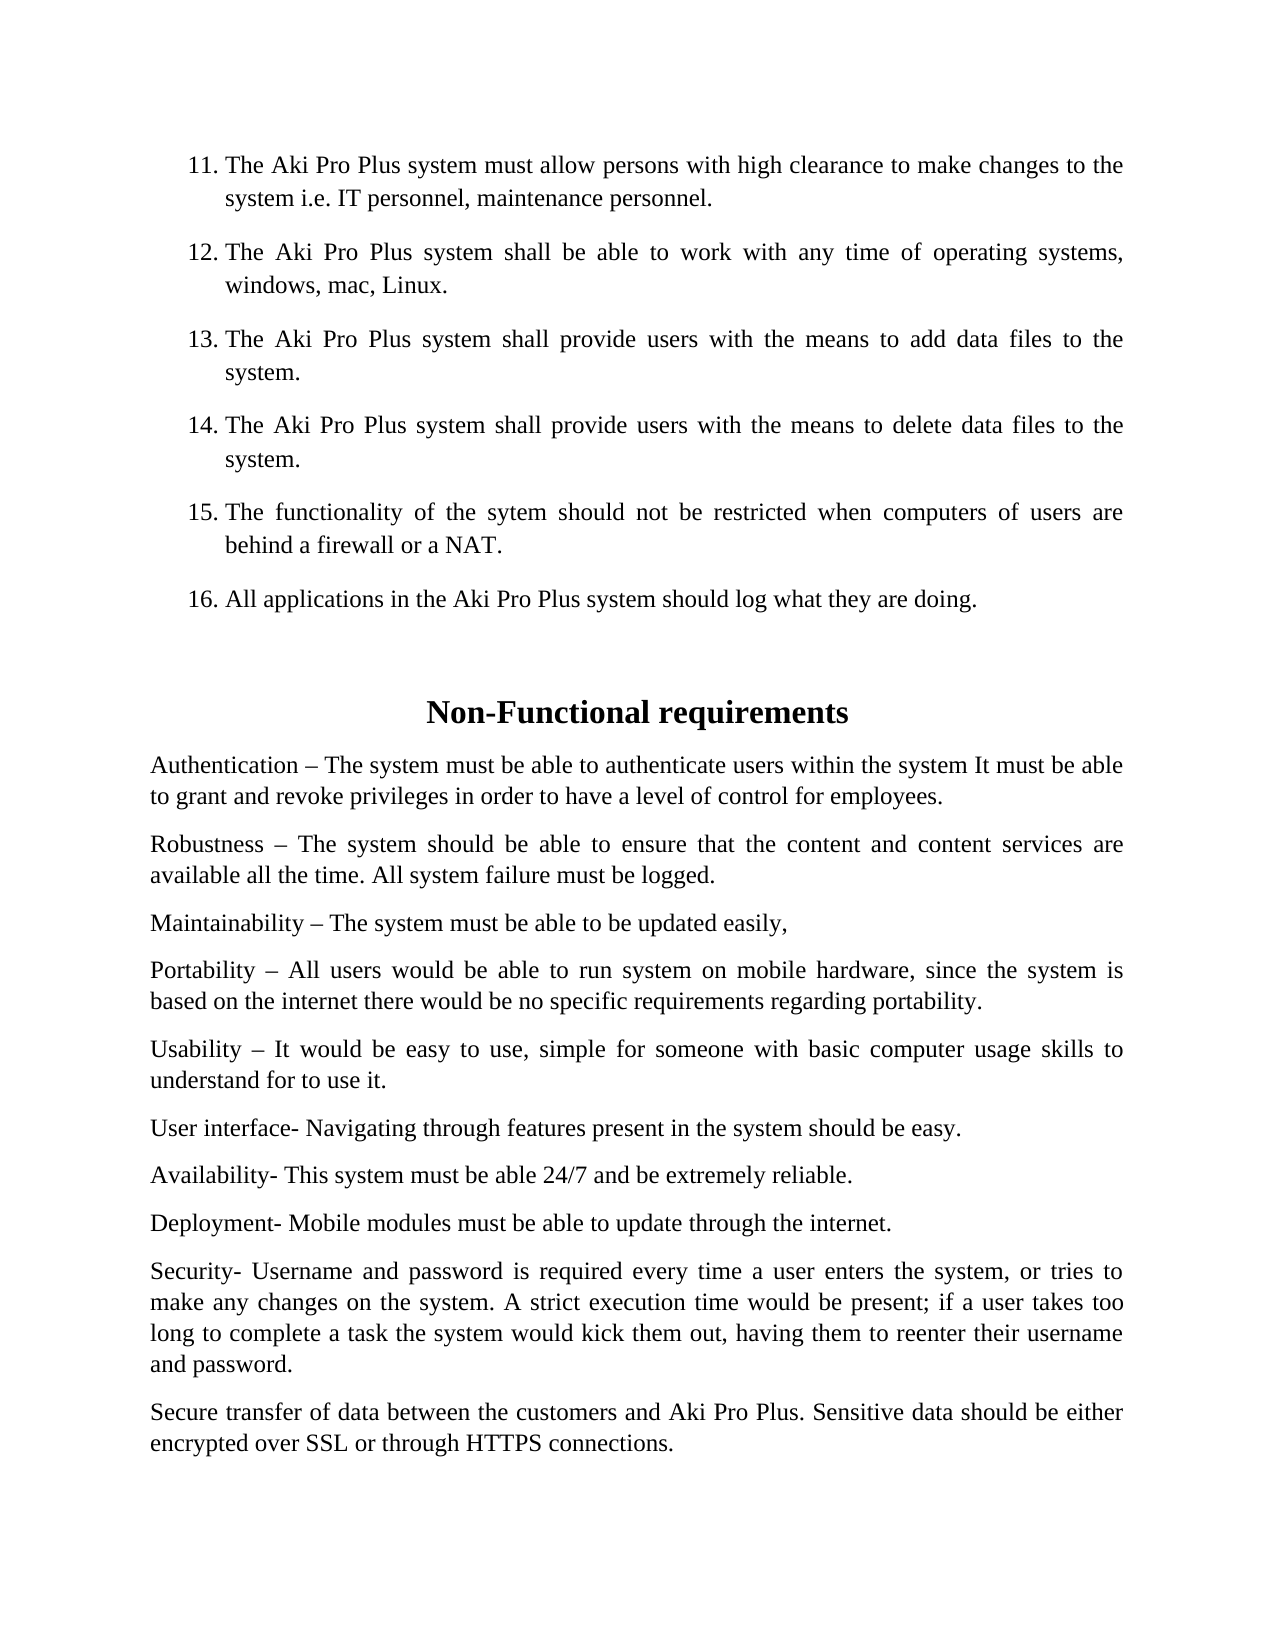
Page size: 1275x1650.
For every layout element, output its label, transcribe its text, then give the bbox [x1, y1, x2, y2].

list The Aki Pro Plus system shall be able to work with any time of operating systems, windows, mac, Linux. [187, 237, 1125, 299]
text Maintainability – The system must be able to be updated easily, [150, 908, 1125, 936]
text Deployment- Mobile modules must be able to update through the internet. [150, 1208, 1125, 1237]
text Authentication – The system must be able to authenticate users within the system It must be able to grant and revoke privileges in order to have a level of control for employees. [150, 750, 1125, 810]
list The Aki Pro Plus system must allow persons with high clearance to make changes to the system i.e. IT personnel, maintenance personnel. [187, 150, 1125, 212]
text Availability- This system must be able 24/7 and be extremely reliable. [150, 1161, 1125, 1189]
list The Aki Pro Plus system shall provide users with the means to delete data files to the system. [187, 411, 1125, 472]
text User interface- Navigating through features present in the system should be easy. [150, 1113, 1125, 1142]
text Security- Username and password is required every time a user enters the system, or tries to make any changes on the system. A strict execution time would be present; if a user takes too long to complete a task the system would kick them out, having them to reenter their username and password. [150, 1256, 1125, 1378]
text Portability – All users would be able to run system on mobile hardware, since the system is based on the internet there would be no specific requirements regarding portability. [150, 955, 1125, 1015]
list All applications in the Aki Pro Plus system should log what they are doing. [187, 584, 1125, 613]
list The Aki Pro Plus system shall provide users with the means to add data files to the system. [187, 324, 1125, 386]
text Usability – It would be easy to use, simple for someone with basic computer usage skills to understand for to use it. [150, 1034, 1125, 1094]
text Non-Functional requirements [150, 692, 1125, 730]
text Robustness – The system should be able to ensure that the content and content services are available all the time. All system failure must be logged. [150, 829, 1125, 889]
text Secure transfer of data between the customers and Aki Pro Plus. Sensitive data should be either encrypted over SSL or through HTTPS connections. [150, 1397, 1125, 1457]
list The functionality of the sytem should not be restricted when computers of users are behind a firewall or a NAT. [187, 497, 1125, 559]
